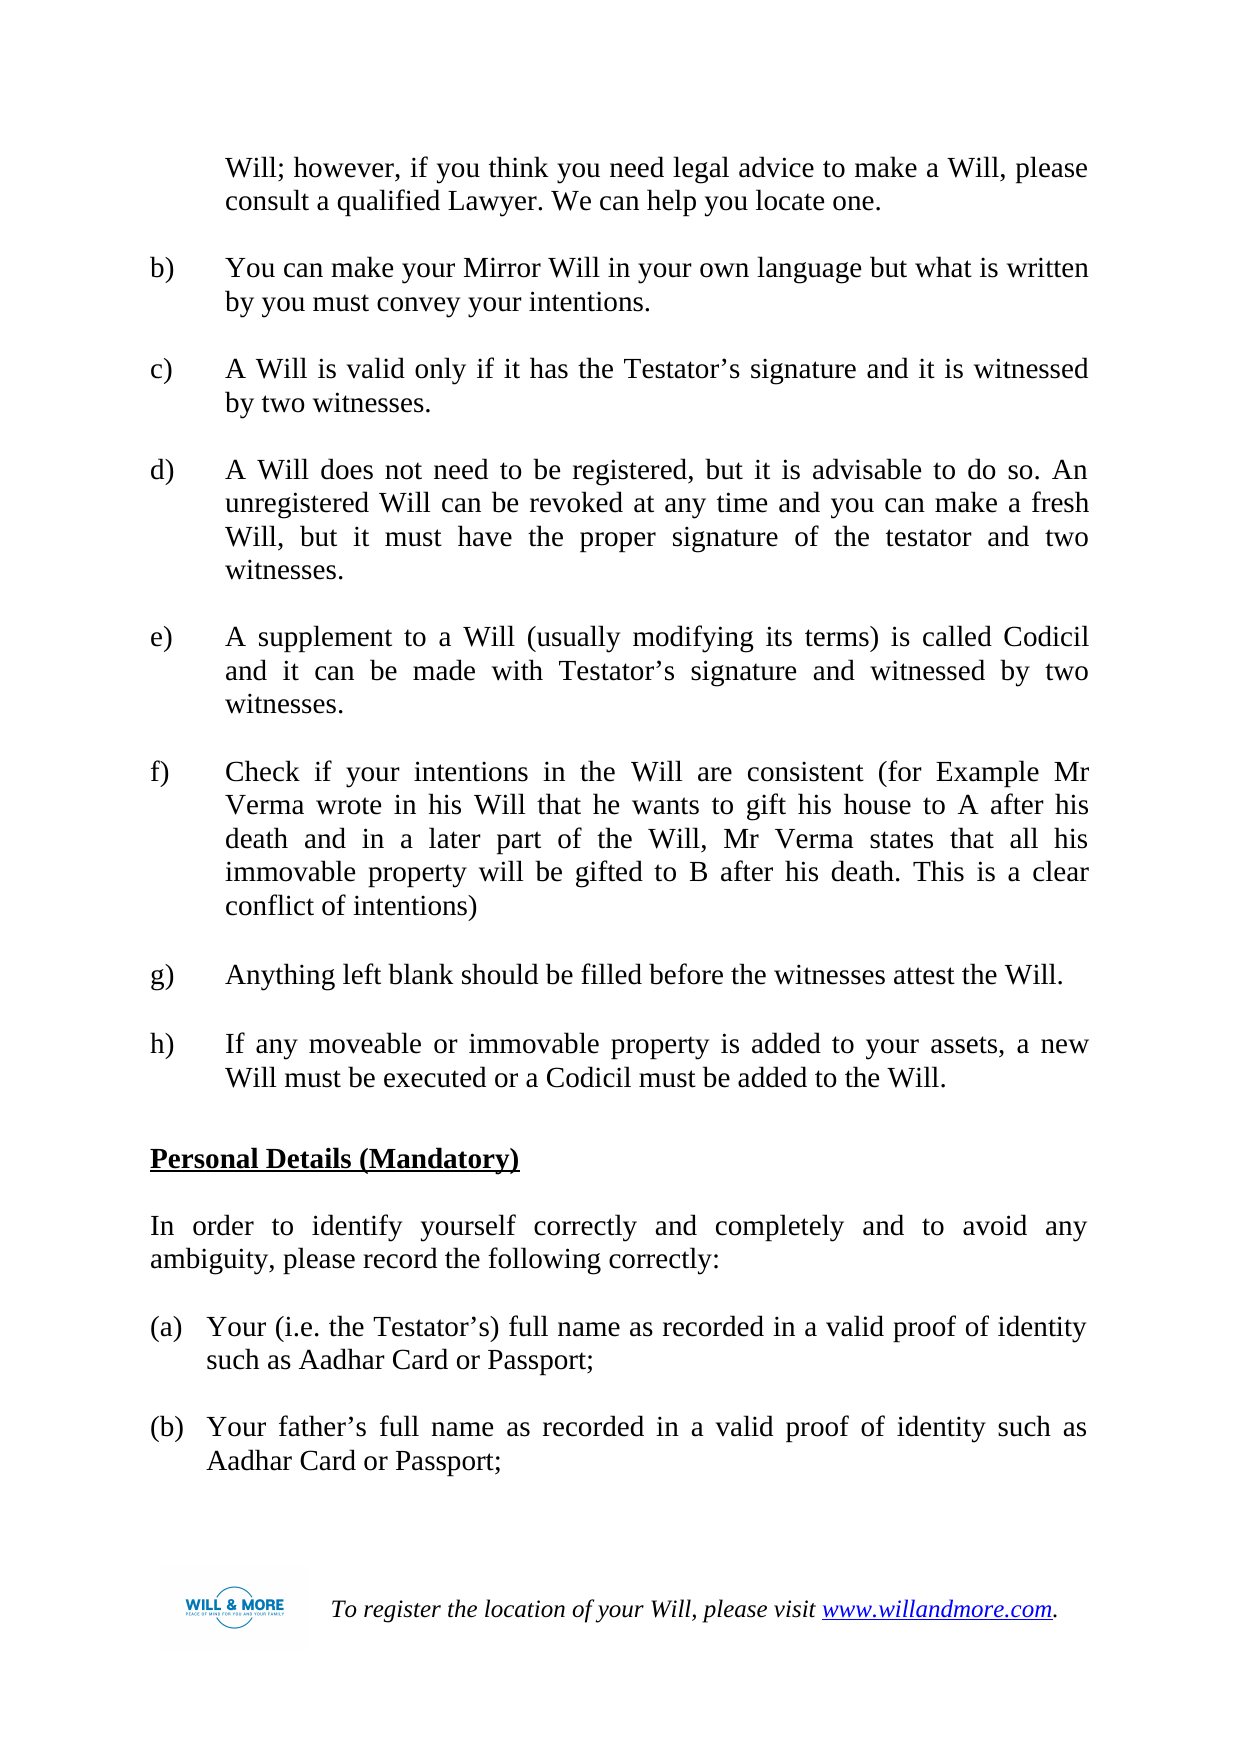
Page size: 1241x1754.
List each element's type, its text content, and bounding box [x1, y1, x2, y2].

list If any moveable or immovable property is added to your assets, a new Will must be executed or a Codicil must be added to the Will. [150, 1026, 1090, 1093]
list Your father’s full name as recorded in a valid proof of identity such as Aadhar Card or Passport; [150, 1409, 1088, 1476]
picture [161, 1565, 308, 1650]
list A supplement to a Will (usually modifying its terms) is called Codicil and it can be made with Testator’s signature and witnessed by two witnesses. [150, 619, 1090, 720]
text Personal Details (Mandatory) [150, 1134, 1088, 1174]
list Your (i.e. the Testator’s) full name as recorded in a valid proof of identity such as Aadhar Card or Passport; [150, 1309, 1088, 1376]
list A Will does not need to be registered, but it is advisable to do so. An unregistered Will can be revoked at any time and you can make a fresh Will, but it must have the proper signature of the testator and two witnesses. [150, 452, 1090, 586]
list You can make your Mirror Will in your own language but what is written by you must convey your intentions. [150, 251, 1090, 318]
list A Will is valid only if it has the Testator’s signature and it is witnessed by two witnesses. [150, 351, 1090, 418]
list Check if your intentions in the Will are consistent (for Example Mr Verma wrote in his Will that he wants to gift his house to A after his death and in a later part of the Will, Mr Verma states that all his immovable property will be gifted to B after his death. This is a clear conflict of intentions) [150, 754, 1090, 921]
text In order to identify yourself correctly and completely and to avoid any ambiguity, please record the following correctly: [150, 1208, 1088, 1275]
list Anything left blank should be filled before the witnesses attest the Will. [150, 957, 1090, 991]
